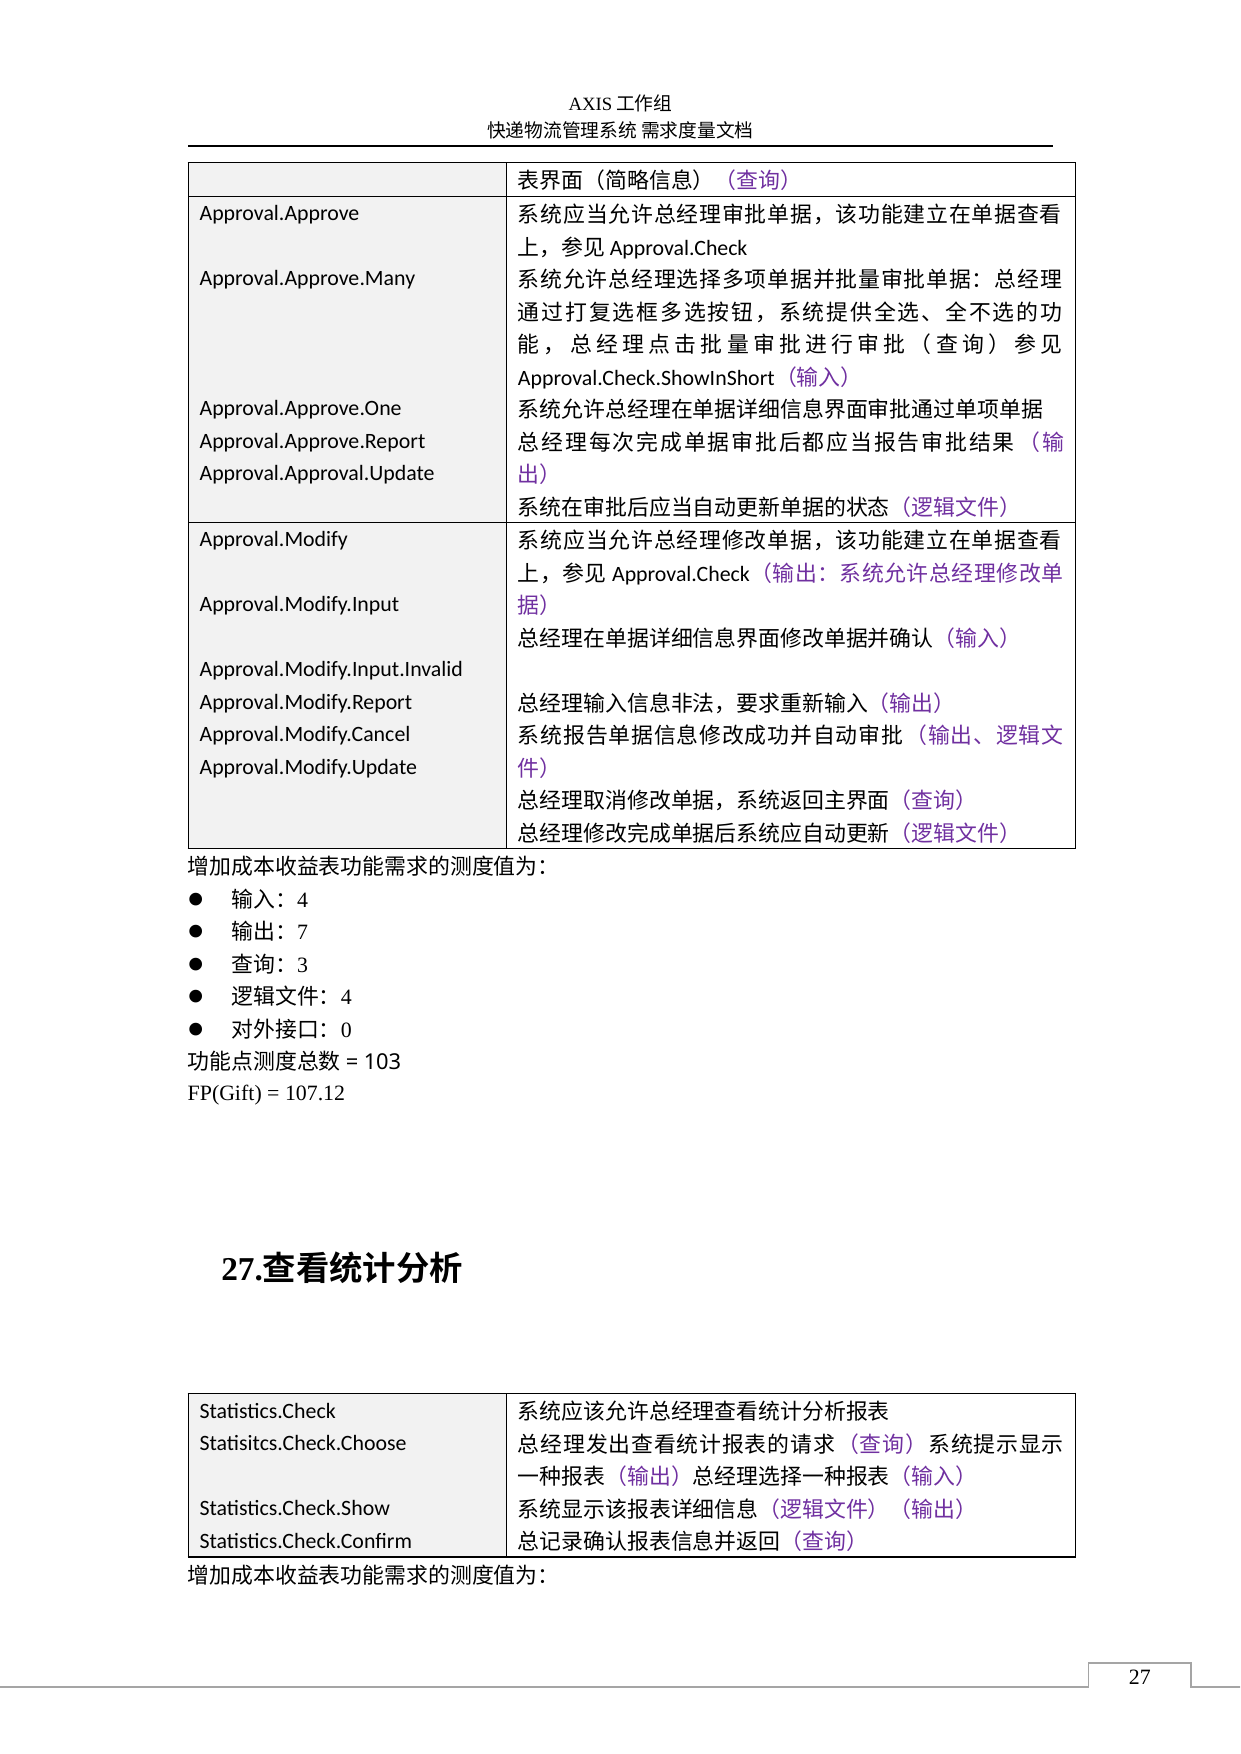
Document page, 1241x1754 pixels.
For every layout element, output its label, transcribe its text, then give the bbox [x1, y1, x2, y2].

table_cell Approval.Approve Approval.Approve.Many Approval.Approve.One Approval.Approve.Report Approval.Approval.Update [189, 197, 506, 522]
table_cell 系统应当允许总经理修改单据，该功能建立在单据查看上，参见Approval.Check（输出：系统允许总经理修改单据） 总经理在单据详细信息界面修改单据并确认（输入） 总经理输入信息非法，要求重新输入（输出） 系统报告单据信息修改成功并自动审批（输出、逻辑文件） 总经理取消修改单据，系统返回主界面（查询） 总经理修改完成单据后系统应自动更新（逻辑文件） [507, 523, 1075, 848]
text FP(Gift) = 107.12 [187, 1076, 1053, 1109]
list 查询：3 [187, 946, 1053, 979]
text 增加成本收益表功能需求的测度值为： [187, 1557, 1053, 1590]
list 输出：7 [187, 914, 1053, 946]
table_header 系统应该允许总经理查看统计分析报表 总经理发出查看统计报表的请求（查询）系统提示显示一种报表（输出）总经理选择一种报表（输入） 系统显示该报表详细信息（逻辑文件）（输出） 总记录确认报表信息并返回（查询） [507, 1394, 1075, 1556]
list 输入：4 [187, 881, 1053, 914]
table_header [507, 163, 1075, 196]
table_cell Approval.Modify Approval.Modify.Input Approval.Modify.Input.Invalid Approval.Modify.Report Approval.Modify.Cancel Approval.Modify.Update [189, 523, 506, 848]
list 逻辑文件：4 [187, 979, 1053, 1011]
table_cell 系统应当允许总经理审批单据，该功能建立在单据查看上，参见Approval.Check 系统允许总经理选择多项单据并批量审批单据：总经理通过打复选框多选按钮，系统提供全选、全不选的功能，总经理点击批量审批进行审批（查询）参见Approval.Check.ShowInShort（输入） 系统允许总经理在单据详细信息界面审批通过单项单据 总经理每次完成单据审批后都应当报告审批结果（输出） 系统在审批后应当自动更新单据的状态（逻辑文件） [507, 197, 1075, 522]
table_header Statistics.Check Statisitcs.Check.Choose Statistics.Check.Show Statistics.Check.Confirm [189, 1394, 506, 1556]
text 功能点测度总数 = 103 [187, 1044, 1053, 1076]
text 增加成本收益表功能需求的测度值为： [187, 849, 1053, 881]
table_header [189, 163, 506, 196]
subtitle 27.查看统计分析 [187, 1233, 1053, 1298]
list 对外接口：0 [187, 1011, 1053, 1044]
